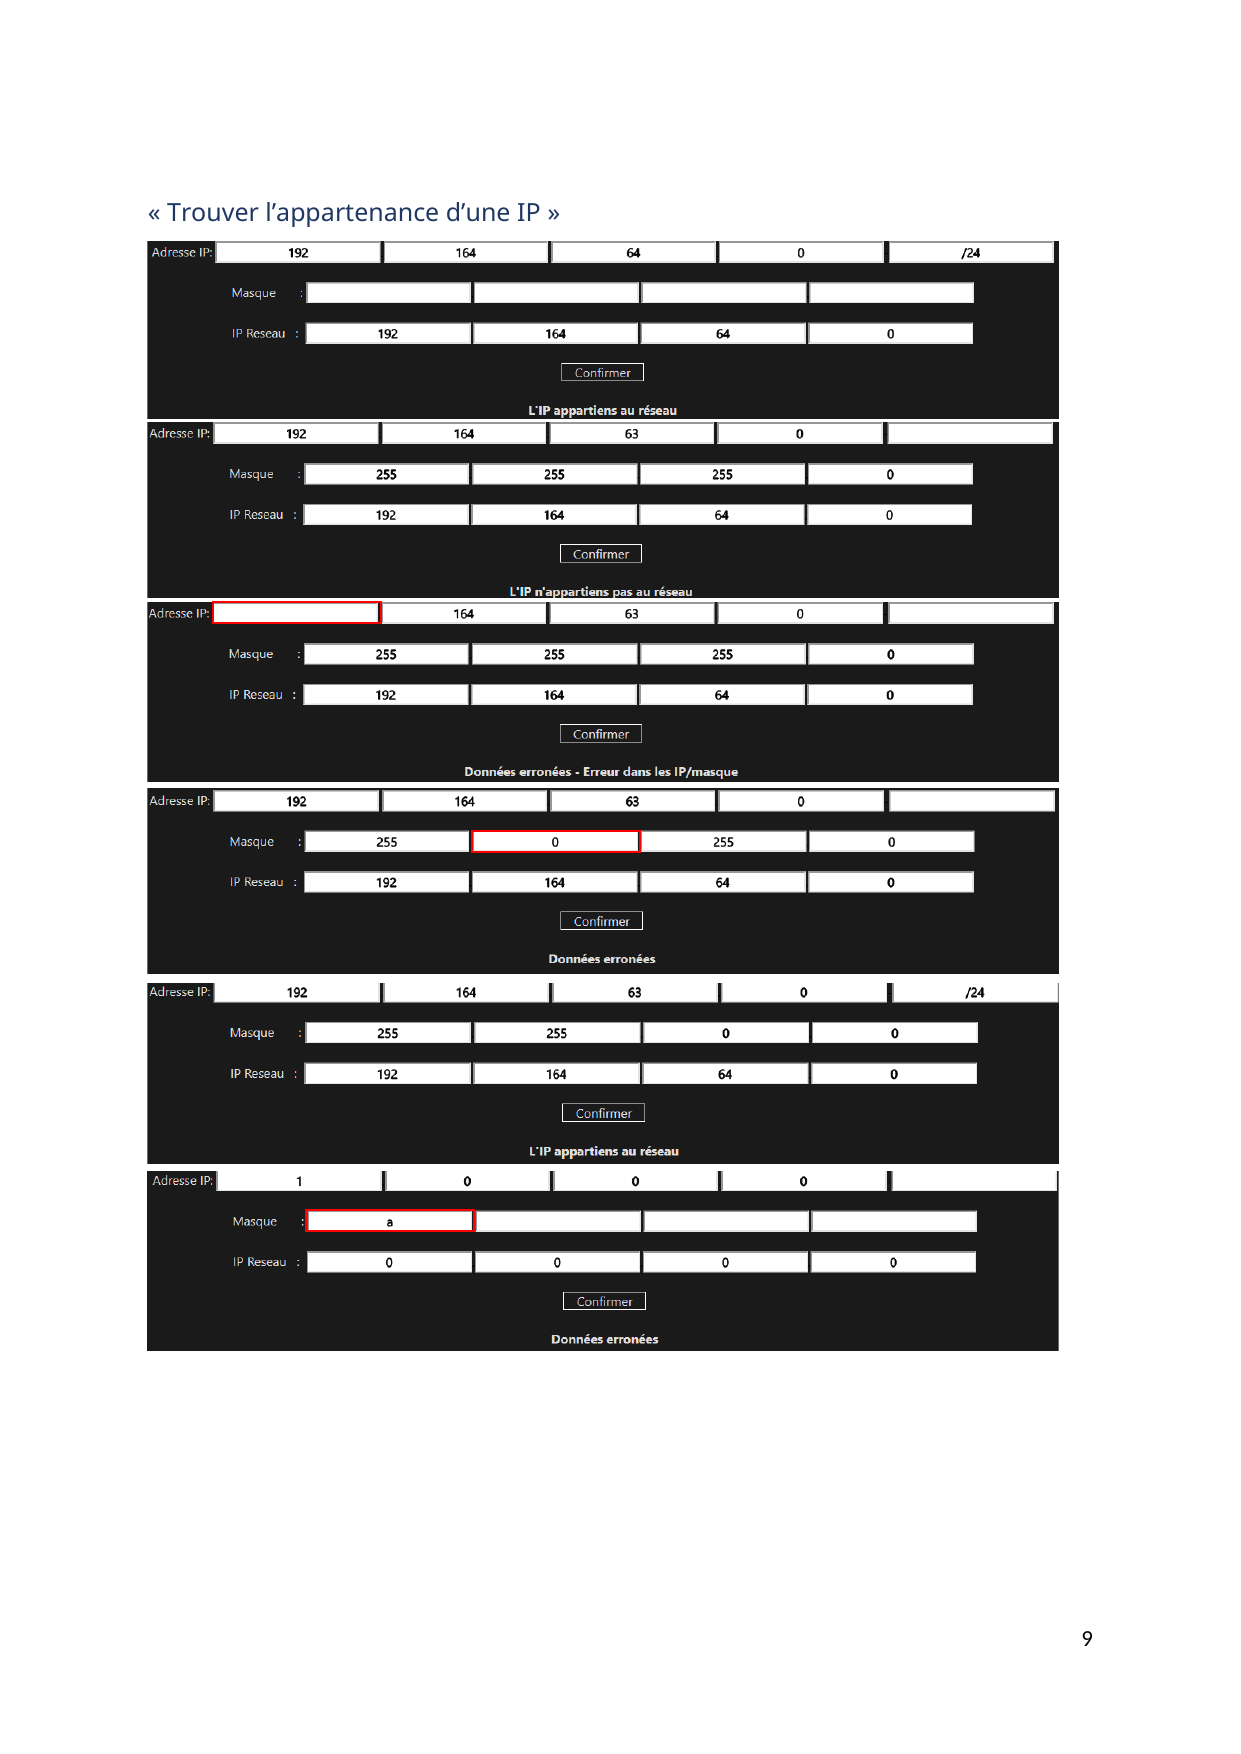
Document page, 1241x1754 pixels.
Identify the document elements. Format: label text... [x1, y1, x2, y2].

picture [147, 1171, 1059, 1351]
picture [147, 983, 1059, 1164]
picture [147, 241, 1059, 419]
picture [214, 603, 380, 622]
picture [147, 422, 1059, 598]
picture [147, 602, 1059, 782]
picture [147, 788, 1059, 974]
subtitle « Trouver l’appartenance d’une IP » [148, 194, 1093, 228]
